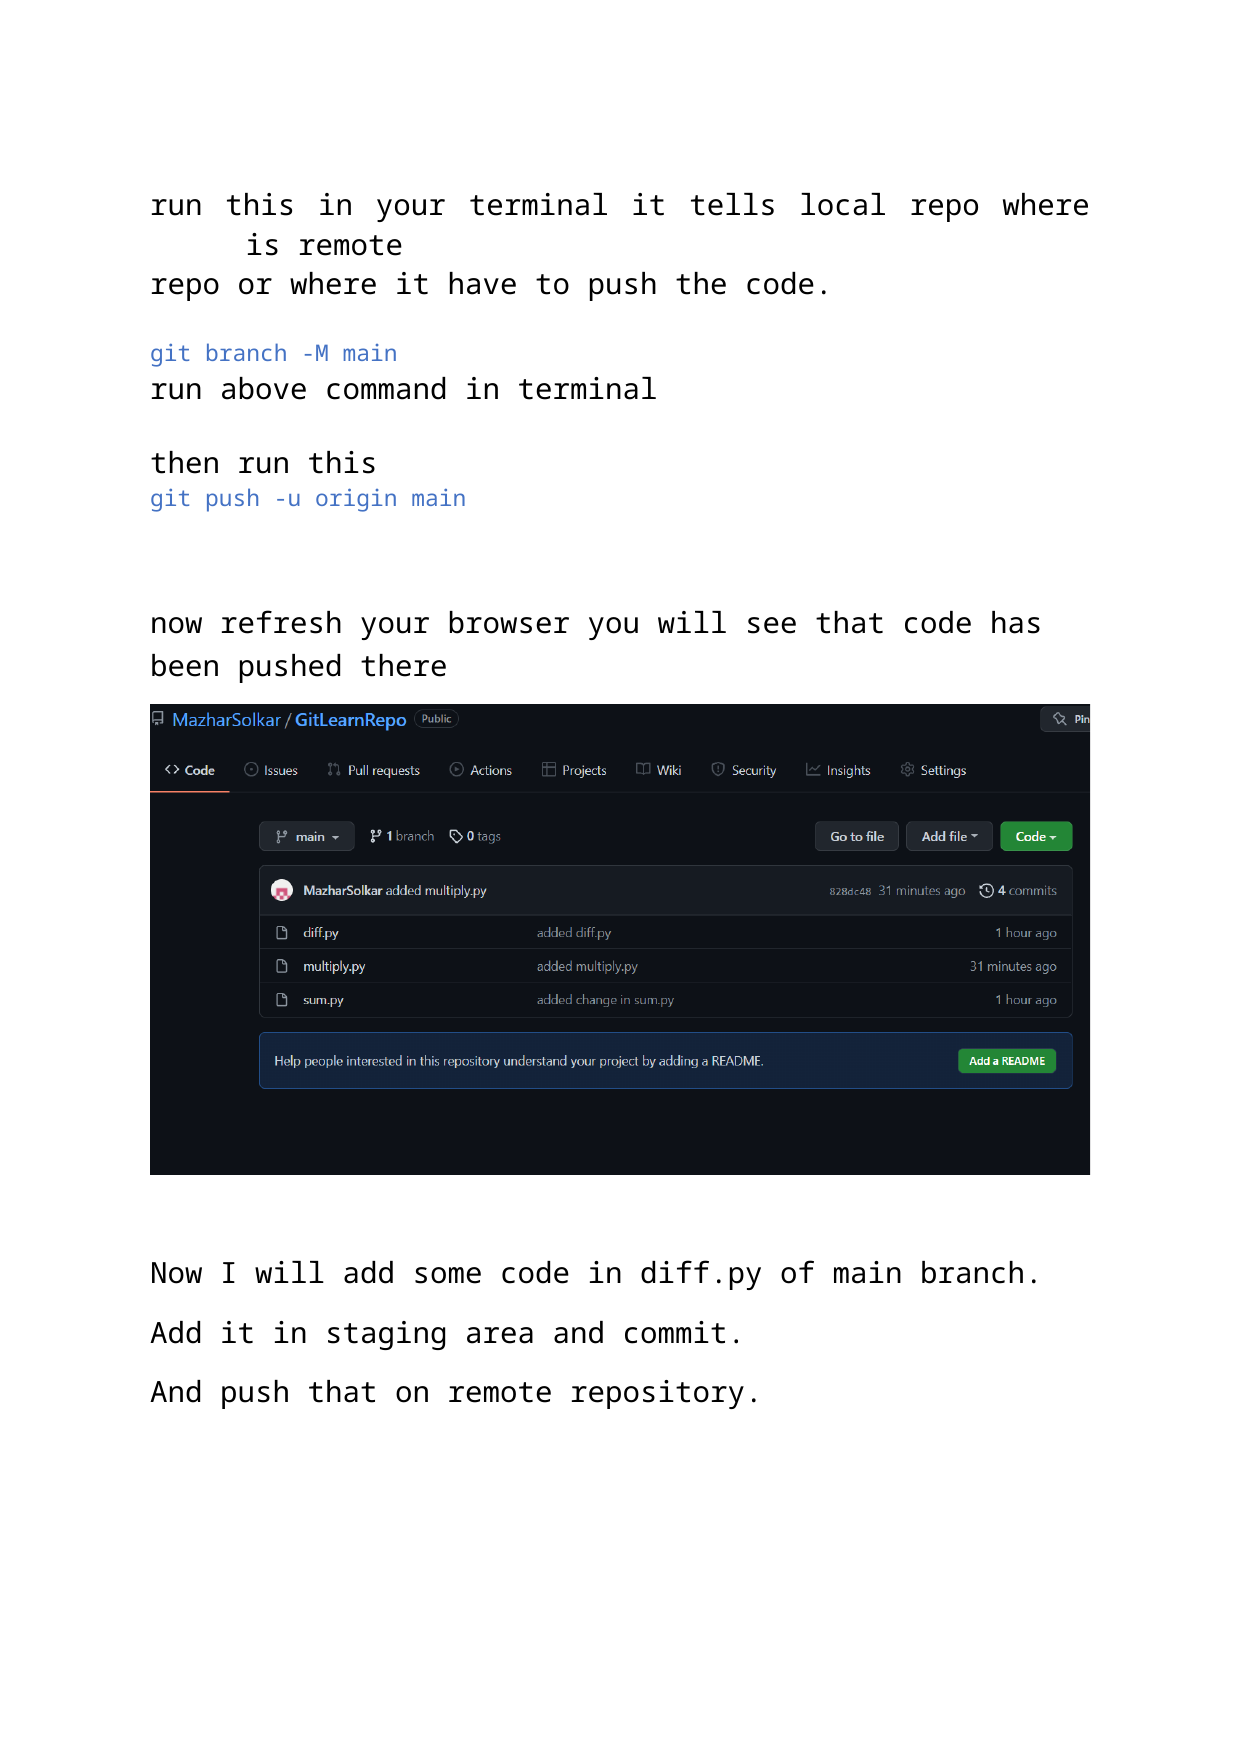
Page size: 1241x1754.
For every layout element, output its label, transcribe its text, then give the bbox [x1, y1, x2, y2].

text git push -u origin main [150, 482, 1090, 513]
picture [150, 704, 1091, 1175]
text now refresh your browser you will see that code has been pushed there [150, 602, 1090, 685]
text run above command in terminal [150, 368, 1090, 408]
text git branch -M main [150, 337, 1090, 368]
text And push that on remote repository. [150, 1371, 1090, 1411]
text run this in your terminal it tells local repo where is remote [150, 184, 1090, 263]
text then run this [150, 442, 1090, 482]
text Now I will add some code in diff.py of main branch. [150, 1252, 1090, 1292]
text Add it in staging area and commit. [150, 1312, 1090, 1352]
text repo or where it have to push the code. [150, 263, 1090, 303]
